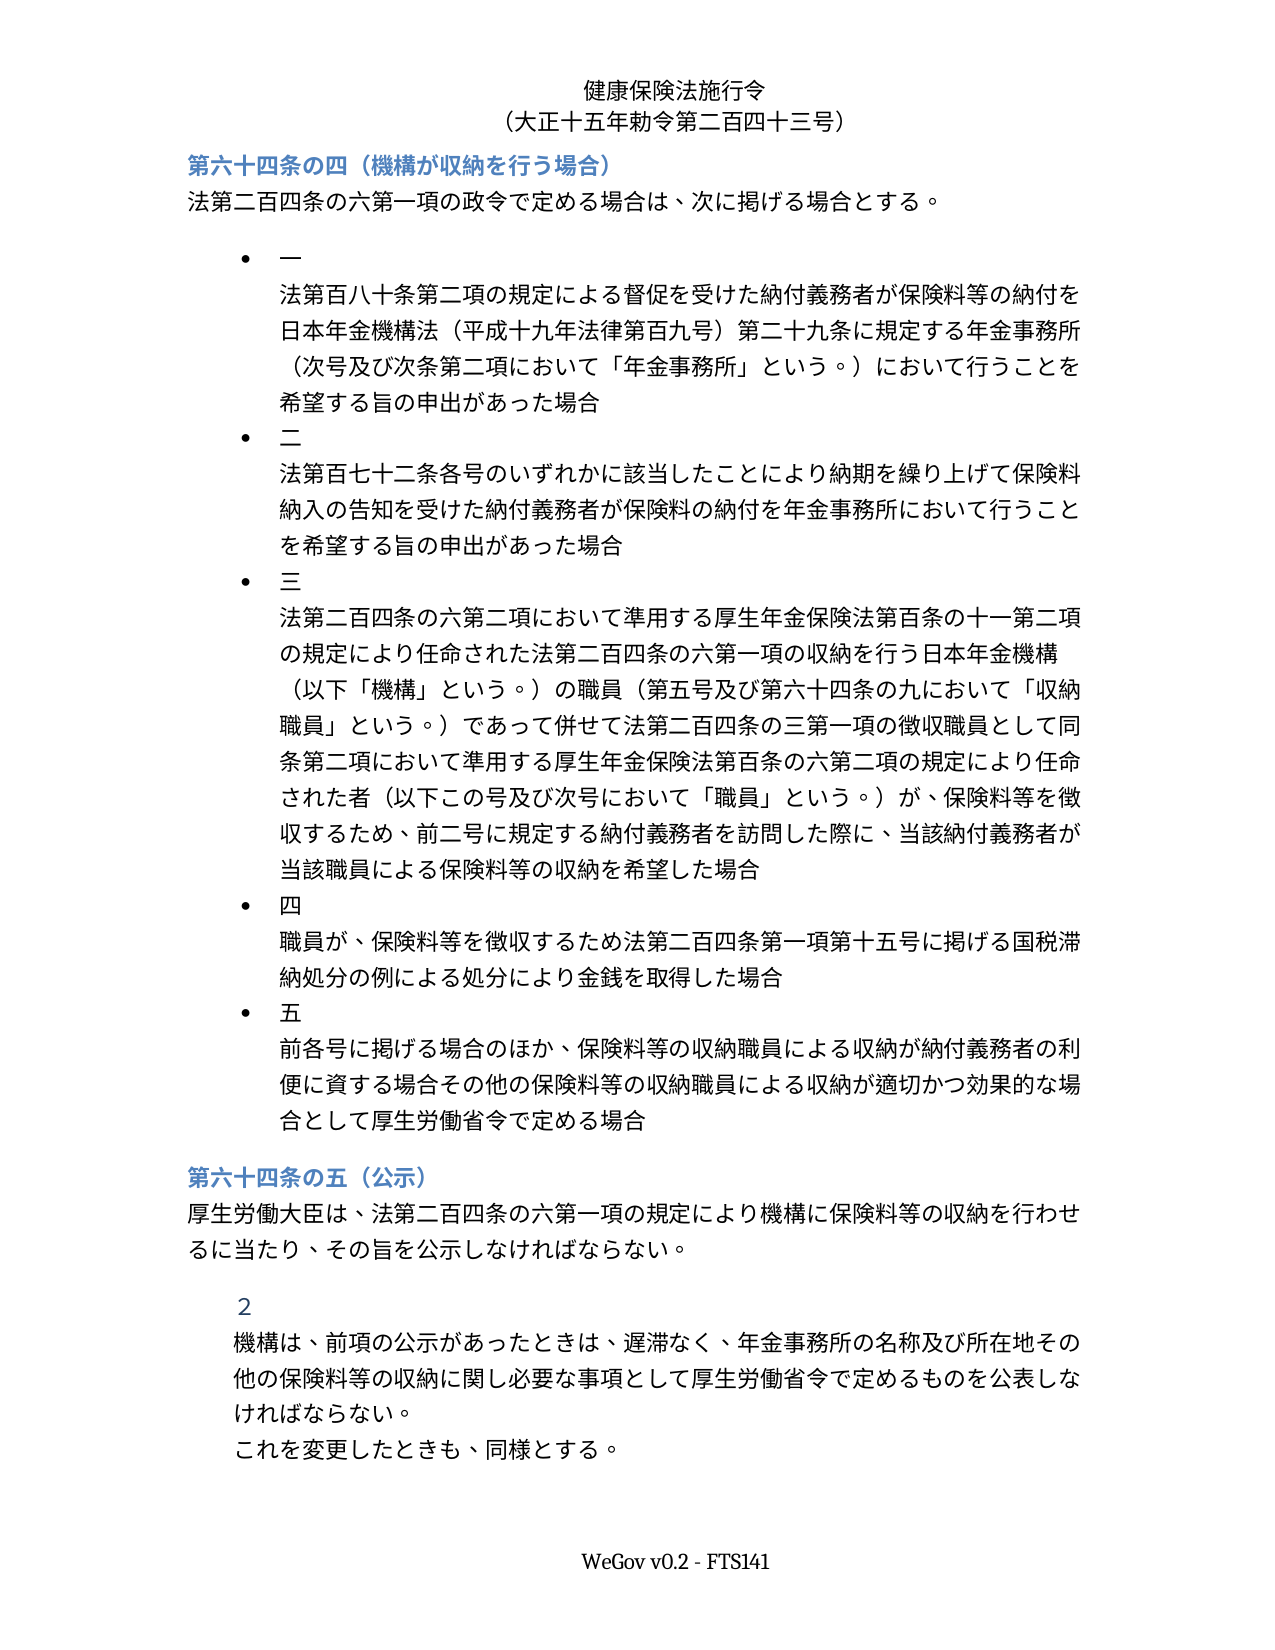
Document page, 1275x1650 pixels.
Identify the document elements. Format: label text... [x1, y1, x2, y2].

list 四 職員が、保険料等を徴収するため法第二百四条第一項第十五号に掲げる国税滞納処分の例による処分により金銭を取得した場合 [242, 889, 1087, 993]
subtitle 第六十四条の五（公示） [187, 1162, 1087, 1193]
subtitle ２ [233, 1291, 1087, 1322]
list 二 法第百七十二条各号のいずれかに該当したことにより納期を繰り上げて保険料納入の告知を受けた納付義務者が保険料の納付を年金事務所において行うことを希望する旨の申出があった場合 [242, 422, 1087, 561]
list 三 法第二百四条の六第二項において準用する厚生年金保険法第百条の十一第二項の規定により任命された法第二百四条の六第一項の収納を行う日本年金機構（以下「機構」という。）の職員（第五号及び第六十四条の九において「収納職員」という。）であって併せて法第二百四条の三第一項の徴収職員として同条第二項において準用する厚生年金保険法第百条の六第二項の規定により任命された者（以下この号及び次号において「職員」という。）が、保険料等を徴収するため、前二号に規定する納付義務者を訪問した際に、当該納付義務者が当該職員による保険料等の収納を希望した場合 [242, 566, 1087, 885]
list 五 前各号に掲げる場合のほか、保険料等の収納職員による収納が納付義務者の利便に資する場合その他の保険料等の収納職員による収納が適切かつ効果的な場合として厚生労働省令で定める場合 [242, 997, 1087, 1136]
text 厚生労働大臣は、法第二百四条の六第一項の規定により機構に保険料等の収納を行わせるに当たり、その旨を公示しなければならない。 [187, 1198, 1087, 1265]
list 一 法第百八十条第二項の規定による督促を受けた納付義務者が保険料等の納付を日本年金機構法（平成十九年法律第百九号）第二十九条に規定する年金事務所（次号及び次条第二項において「年金事務所」という。）において行うことを希望する旨の申出があった場合 [242, 243, 1087, 418]
text 機構は、前項の公示があったときは、遅滞なく、年金事務所の名称及び所在地その他の保険料等の収納に関し必要な事項として厚生労働省令で定めるものを公表しなければならない。 これを変更したときも、同様とする。 [233, 1327, 1087, 1466]
subtitle 第六十四条の四（機構が収納を行う場合） [187, 150, 1087, 181]
text 法第二百四条の六第一項の政令で定める場合は、次に掲げる場合とする。 [187, 186, 1087, 217]
